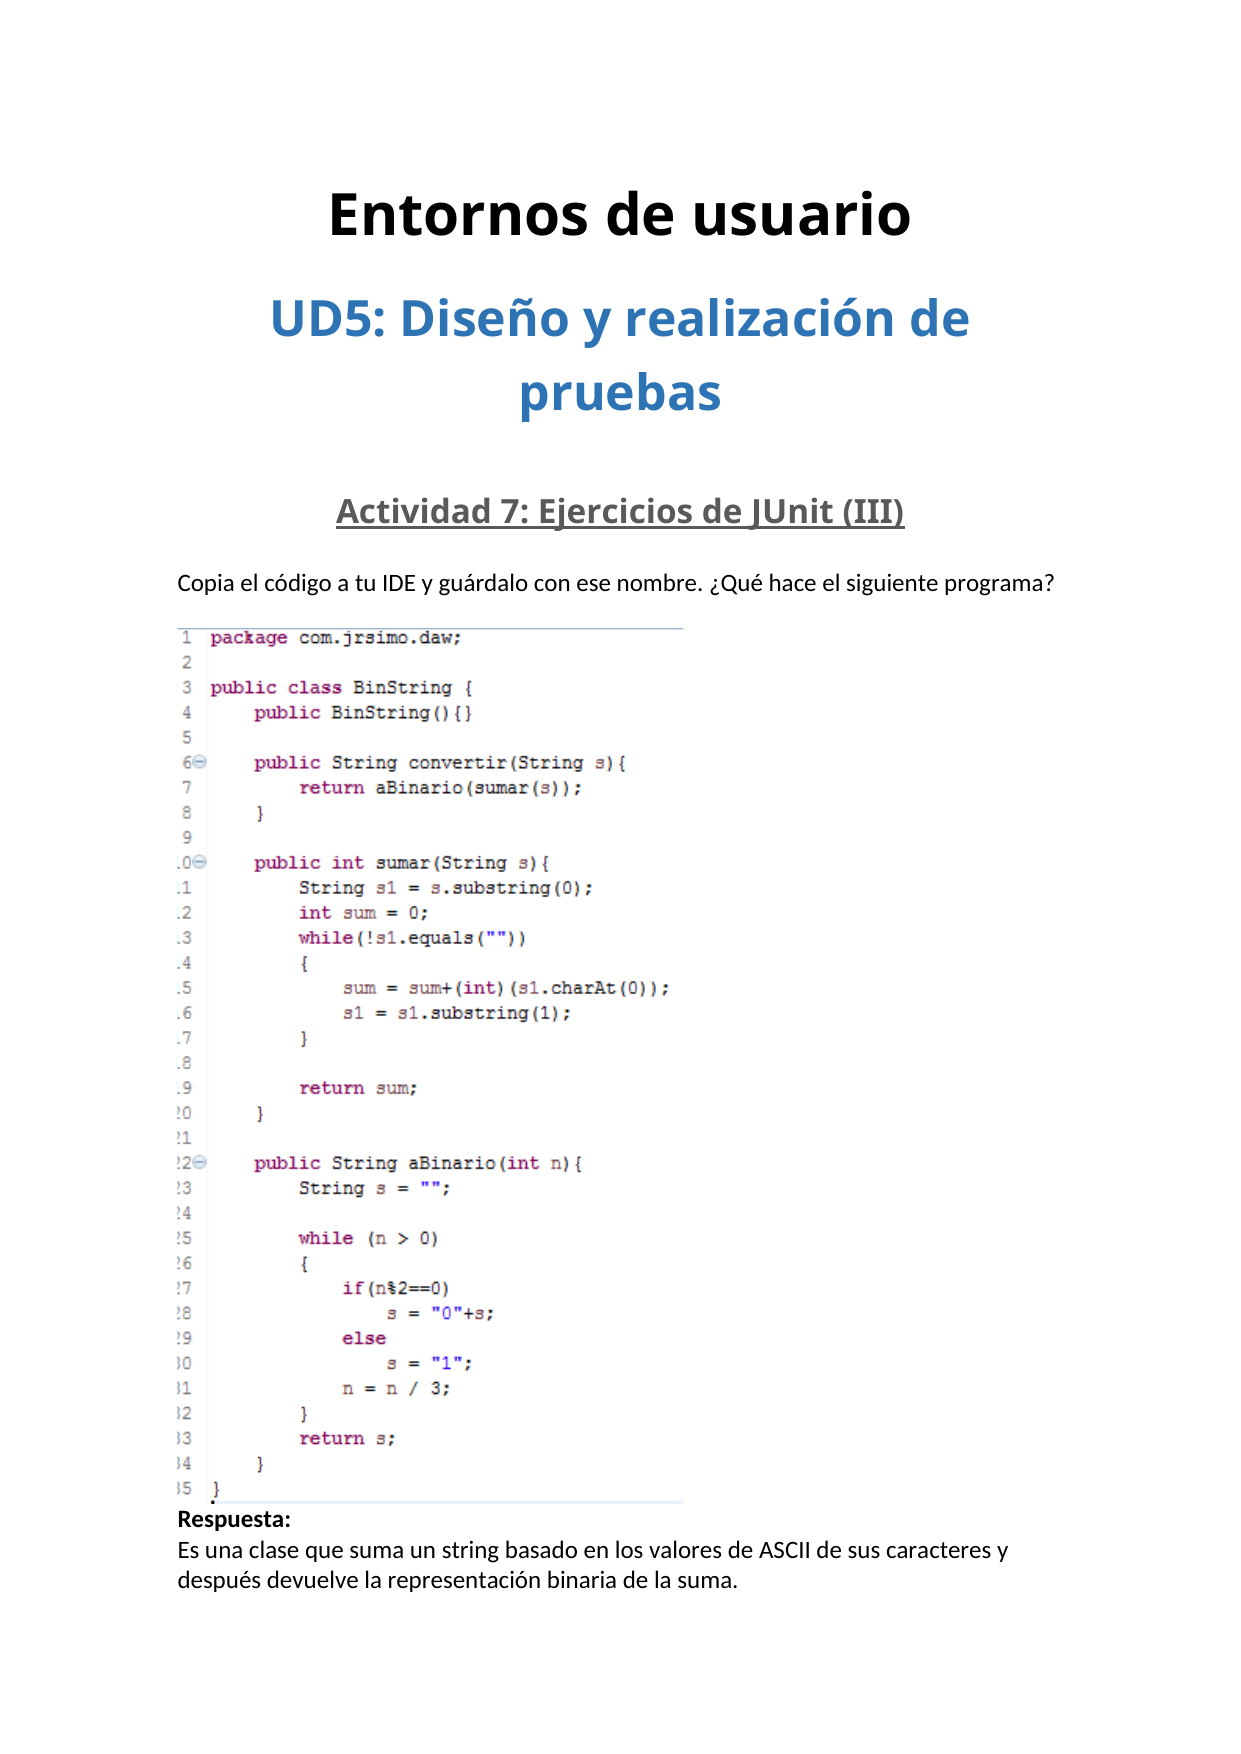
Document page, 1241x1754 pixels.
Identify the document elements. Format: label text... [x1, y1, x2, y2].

picture [177, 628, 684, 1504]
subtitle UD5: Diseño y realización de pruebas [177, 283, 1063, 425]
subtitle Actividad 7: Ejercicios de JUnit (III) [177, 488, 1063, 533]
subtitle Entornos de usuario [177, 173, 1063, 252]
text Copia el código a tu IDE y guárdalo con ese nombre. ¿Qué hace el siguiente programa? [177, 567, 1063, 598]
text Respuesta: [177, 1503, 1063, 1534]
text Es una clase que suma un string basado en los valores de ASCII de sus caracteres y después devuelve la representación binaria de la suma. [177, 1534, 1063, 1595]
